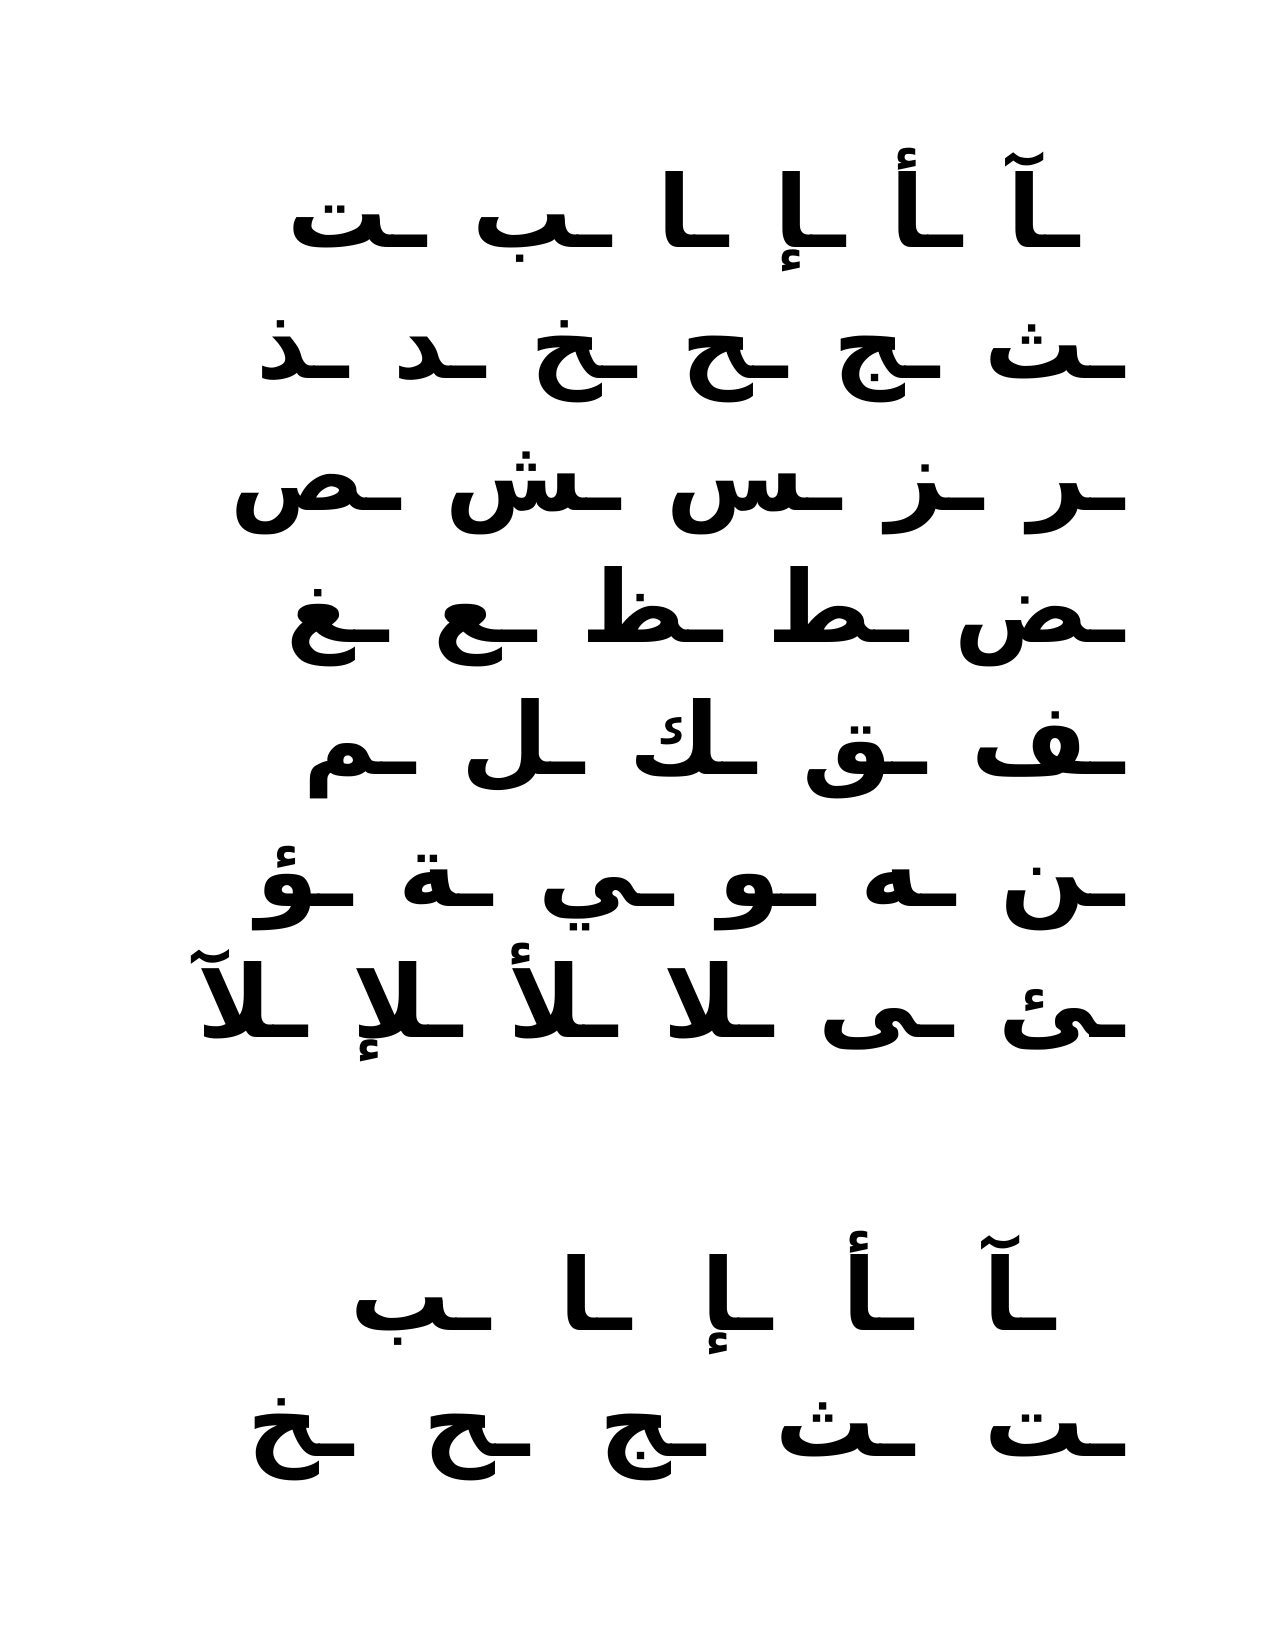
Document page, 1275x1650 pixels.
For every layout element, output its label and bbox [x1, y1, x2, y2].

text [150, 150, 1125, 1063]
text [150, 1237, 1125, 1480]
